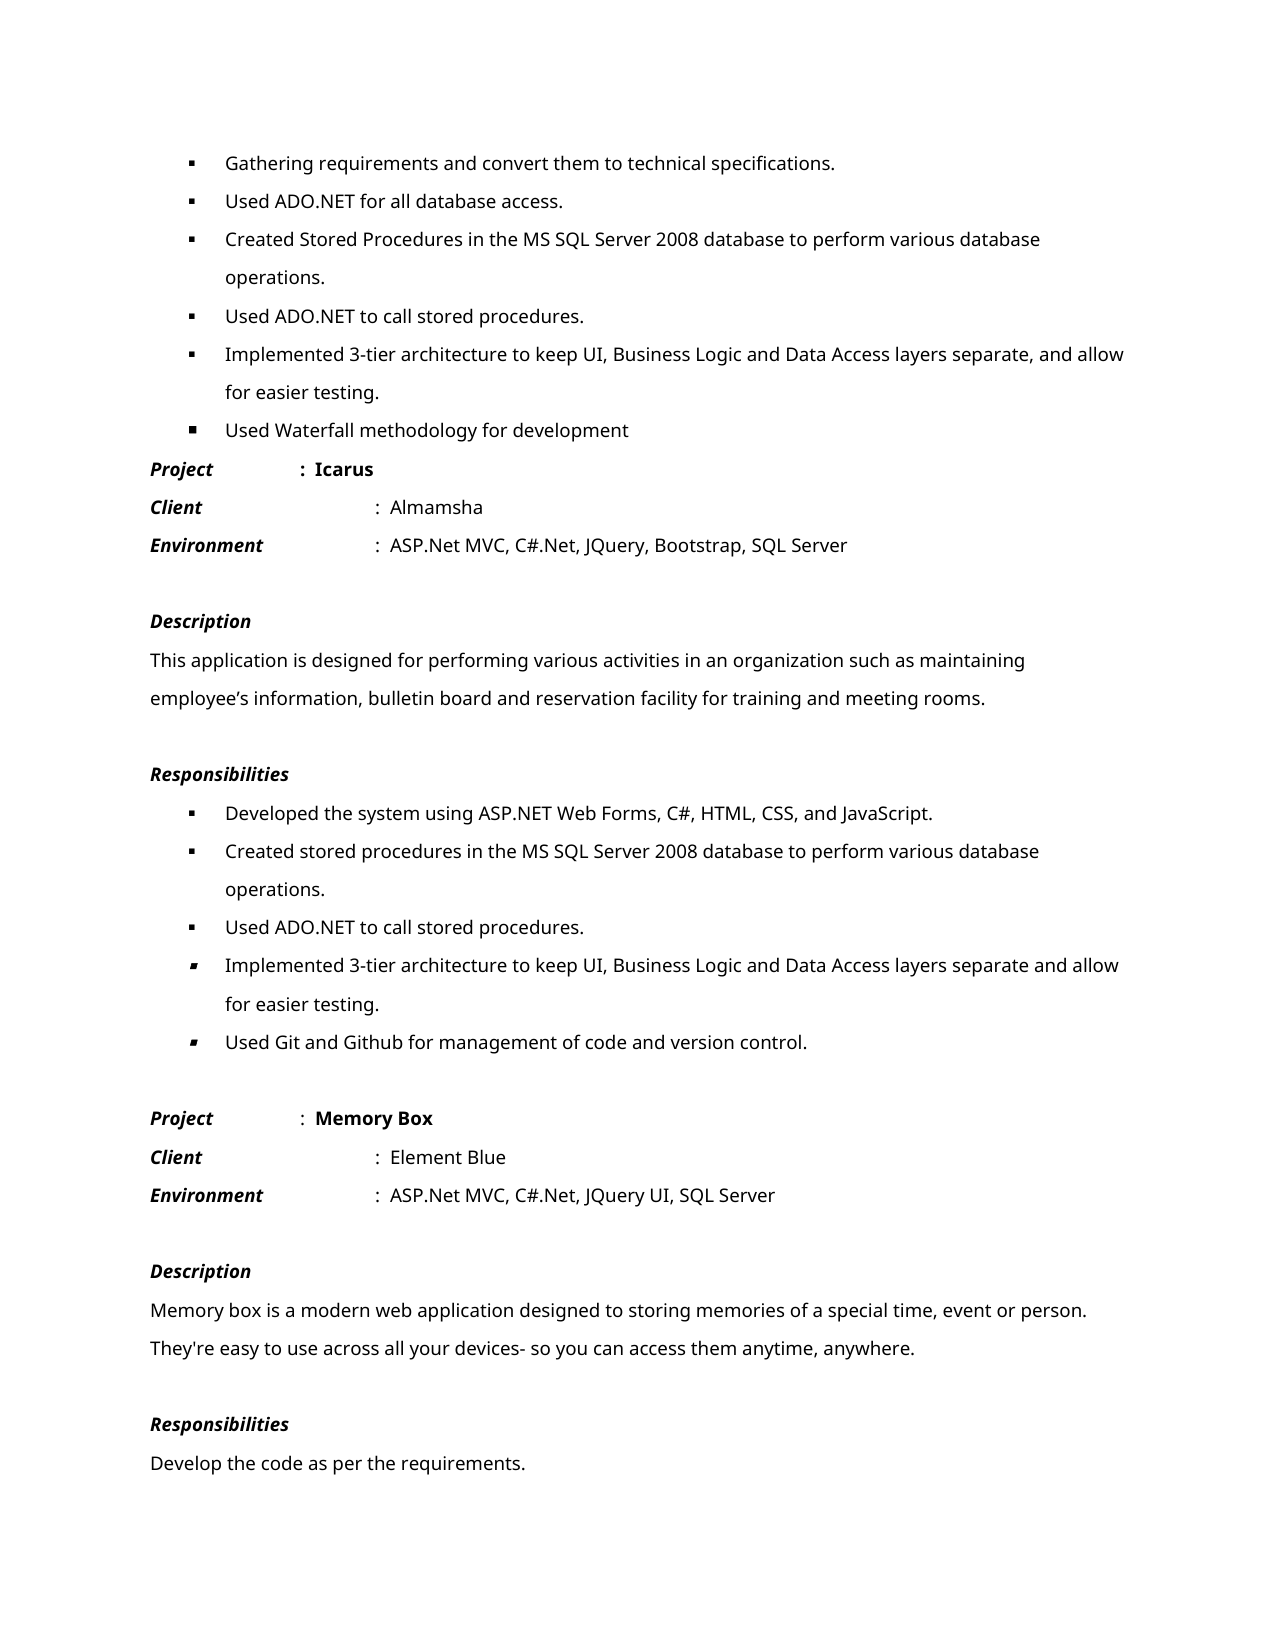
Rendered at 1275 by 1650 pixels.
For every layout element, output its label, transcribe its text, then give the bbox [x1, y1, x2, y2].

text Memory box is a modern web application designed to storing memories of a special time, event or person. They're easy to use across all your devices- so you can access them anytime, anywhere. [150, 1297, 1125, 1361]
text This application is designed for performing various activities in an organization such as maintaining employee’s information, bulletin board and reservation facility for training and meeting rooms. [150, 647, 1125, 711]
text Responsibilities [150, 762, 1125, 787]
text Develop the code as per the requirements. [150, 1450, 1125, 1475]
text Environment : ASP.Net MVC, C#.Net, JQuery UI, SQL Server [150, 1182, 1125, 1208]
text Environment : ASP.Net MVC, C#.Net, JQuery, Bootstrap, SQL Server [150, 532, 1125, 558]
list Implemented 3-tier architecture to keep UI, Business Logic and Data Access layers separate and allow for easier testing. [187, 953, 1125, 1017]
list Created Stored Procedures in the MS SQL Server 2008 database to perform various database operations. [187, 226, 1125, 290]
list Used ADO.NET for all database access. [187, 188, 1125, 214]
text Project : Memory Box [150, 1106, 1125, 1131]
list Used Git and Github for management of code and version control. [187, 1029, 1125, 1055]
list Created stored procedures in the MS SQL Server 2008 database to perform various database operations. [187, 838, 1125, 902]
text Project : Icarus [150, 456, 1125, 481]
text Description [150, 1259, 1125, 1284]
text Client : Element Blue [150, 1144, 1125, 1169]
list Used ADO.NET to call stored procedures. [187, 914, 1125, 940]
list Used ADO.NET to call stored procedures. [187, 303, 1125, 328]
list Gathering requirements and convert them to technical specifications. [187, 150, 1125, 176]
list Implemented 3-tier architecture to keep UI, Business Logic and Data Access layers separate, and allow for easier testing. [187, 341, 1125, 405]
text Client : Almamsha [150, 494, 1125, 519]
text Responsibilities [150, 1412, 1125, 1437]
list Developed the system using ASP.NET Web Forms, C#, HTML, CSS, and JavaScript. [187, 800, 1125, 825]
list Used Waterfall methodology for development [187, 418, 1125, 443]
text Description [150, 609, 1125, 634]
